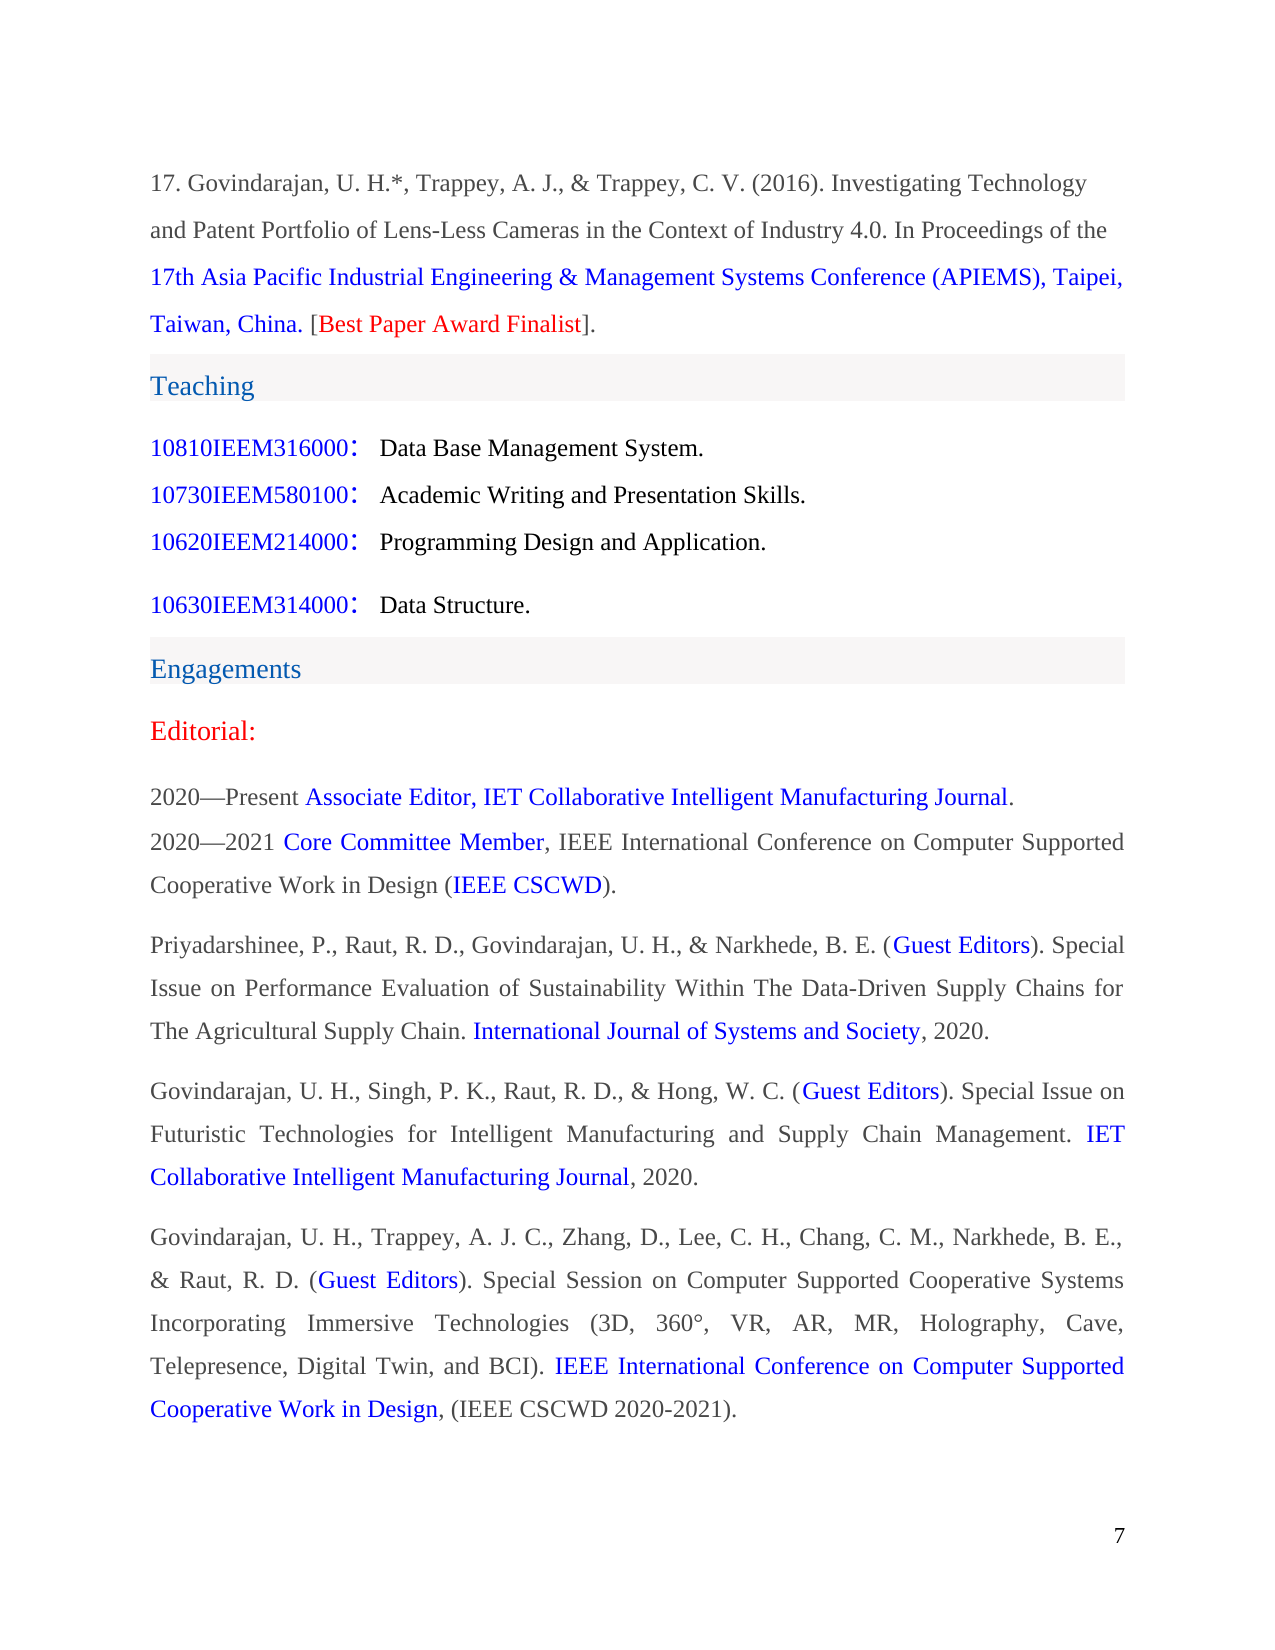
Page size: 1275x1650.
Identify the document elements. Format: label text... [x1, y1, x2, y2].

text Engagements [150, 637, 1125, 684]
text Teaching [150, 354, 1125, 401]
text 17. Govindarajan, U. H.*, Trappey, A. J., & Trappey, C. V. (2016). Investigating Technology and Patent Portfolio of Lens-Less Cameras in the Context of Industry 4.0. In Proceedings of the 17th Asia Pacific Industrial Engineering & Management Systems Conference (APIEMS), Taipei, Taiwan, China. [Best Paper Award Finalist]. [150, 150, 1125, 337]
text Editorial: [150, 700, 1125, 747]
text 10810IEEM316000： Data Base Management System. 10730IEEM580100： Academic Writing and Presentation Skills. 10620IEEM214000： Programming Design and Application. [150, 417, 1125, 557]
text 2020—Present Associate Editor, IET Collaborative Intelligent Manufacturing Journal. [150, 763, 1125, 810]
text 2020—2021 Core Committee Member, IEEE International Conference on Computer Supported Cooperative Work in Design (IEEE CSCWD). [150, 827, 1125, 899]
text Priyadarshinee, P., Raut, R. D., Govindarajan, U. H., & Narkhede, B. E. (Guest Editors). Special Issue on Performance Evaluation of Sustainability Within The Data-Driven Supply Chains for The Agricultural Supply Chain. International Journal of Systems and Society, 2020. [150, 930, 1125, 1045]
text Govindarajan, U. H., Trappey, A. J. C., Zhang, D., Lee, C. H., Chang, C. M., Narkhede, B. E., & Raut, R. D. (Guest Editors). Special Session on Computer Supported Cooperative Systems Incorporating Immersive Technologies (3D, 360°, VR, AR, MR, Holography, Cave, Telepresence, Digital Twin, and BCI). IEEE International Conference on Computer Supported Cooperative Work in Design, (IEEE CSCWD 2020-2021). [150, 1222, 1125, 1423]
text Govindarajan, U. H., Singh, P. K., Raut, R. D., & Hong, W. C. (Guest Editors). Special Issue on Futuristic Technologies for Intelligent Manufacturing and Supply Chain Management. IET Collaborative Intelligent Manufacturing Journal, 2020. [150, 1076, 1125, 1191]
text 10630IEEM314000： Data Structure. [150, 574, 1125, 621]
